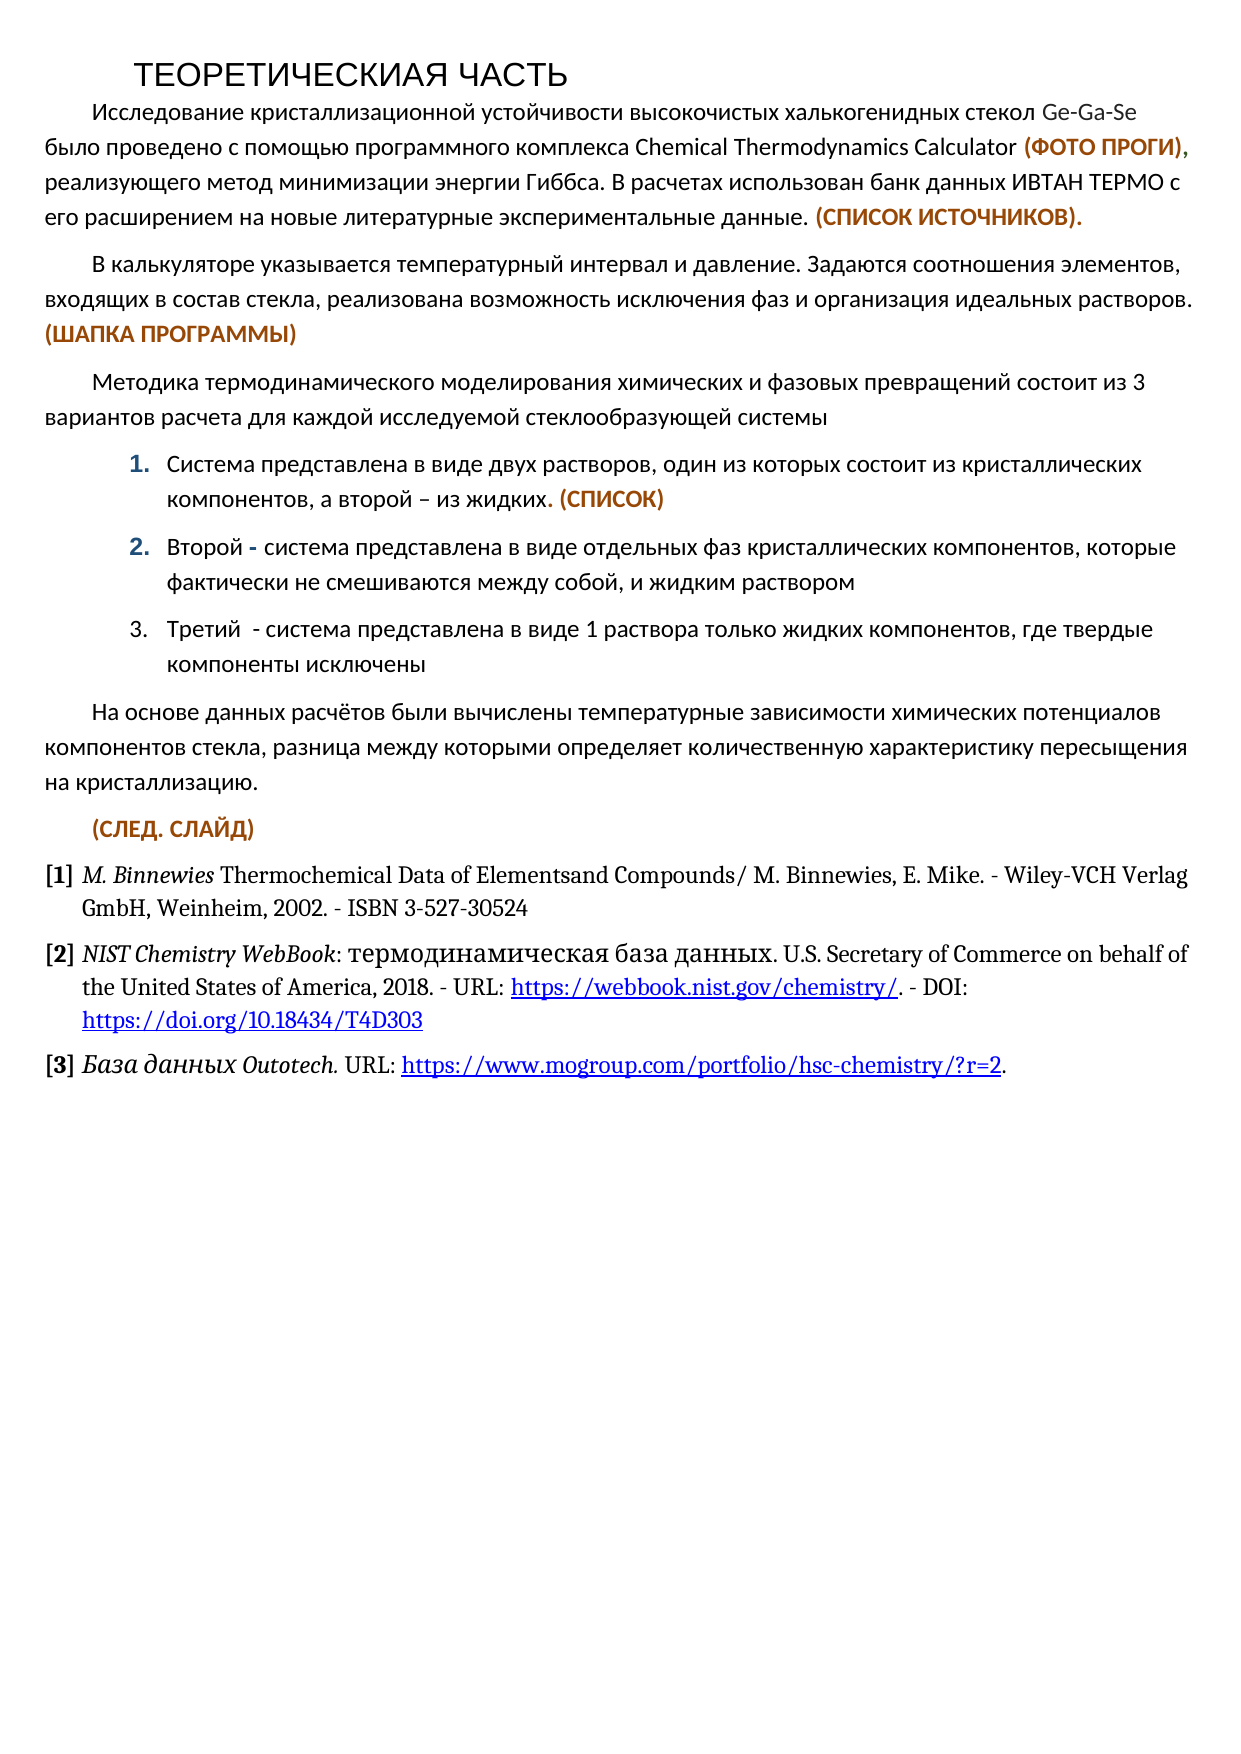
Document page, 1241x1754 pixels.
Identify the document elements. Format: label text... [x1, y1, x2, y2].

list База данных Outotech. URL: https://www.mogroup.com/portfolio/hsc-chemistry/?r=2. [44, 1051, 1196, 1080]
list Второй - система представлена в виде отдельных фаз кристаллических компонентов, которые фактически не смешиваются между собой, и жидким раствором [129, 531, 1196, 597]
list Система представлена в виде двух растворов, один из которых состоит из кристаллических компонентов, а второй – из жидких. (Список) [129, 448, 1196, 514]
text На основе данных расчётов были вычислены температурные зависимости химических потенциалов компонентов стекла, разница между которыми определяет количественную характеристику пересыщения на кристаллизацию. [44, 696, 1196, 797]
list M. Binnewies Thermochemical Data of Elementsand Compounds/ M. Binnewies, E. Mike. - Wiley-VCH Verlag GmbH, Weinheim, 2002. - ISBN 3-527-30524 [44, 861, 1196, 923]
list Третий - система представлена в виде 1 раствора только жидких компонентов, где твердые компоненты исключены [129, 613, 1196, 679]
list NIST Chemistry WebBook: термодинамическая база данных. U.S. Secretary of Commerce on behalf of the United States of America, 2018. - URL: https://webbook.nist.gov/chemistry/. - DOI: https://doi.org/10.18434/T4D303 [44, 939, 1196, 1034]
text В калькуляторе указывается температурный интервал и давление. Задаются соотношения элементов, входящих в состав стекла, реализована возможность исключения фаз и организация идеальных растворов. (шапка программы) [44, 248, 1196, 349]
text Методика термодинамического моделирования химических и фазовых превращений состоит из 3 вариантов расчета для каждой исследуемой стеклообразующей системы [44, 366, 1196, 432]
text Теоретическиая часть [133, 54, 1196, 93]
text Исследование кристаллизационной устойчивости высокочистых халькогенидных стекол Ge-Ga-Se было проведено с помощью программного комплекса Chemical Thermodynamics Calculator (фото проги), реализующего метод минимизации энергии Гиббса. В расчетах использован банк данных ИВТАН ТЕРМО с его расширением на новые литературные экспериментальные данные. (Список источников). [44, 96, 1196, 232]
text (СЛЕД. СЛАЙД) [92, 813, 1196, 844]
